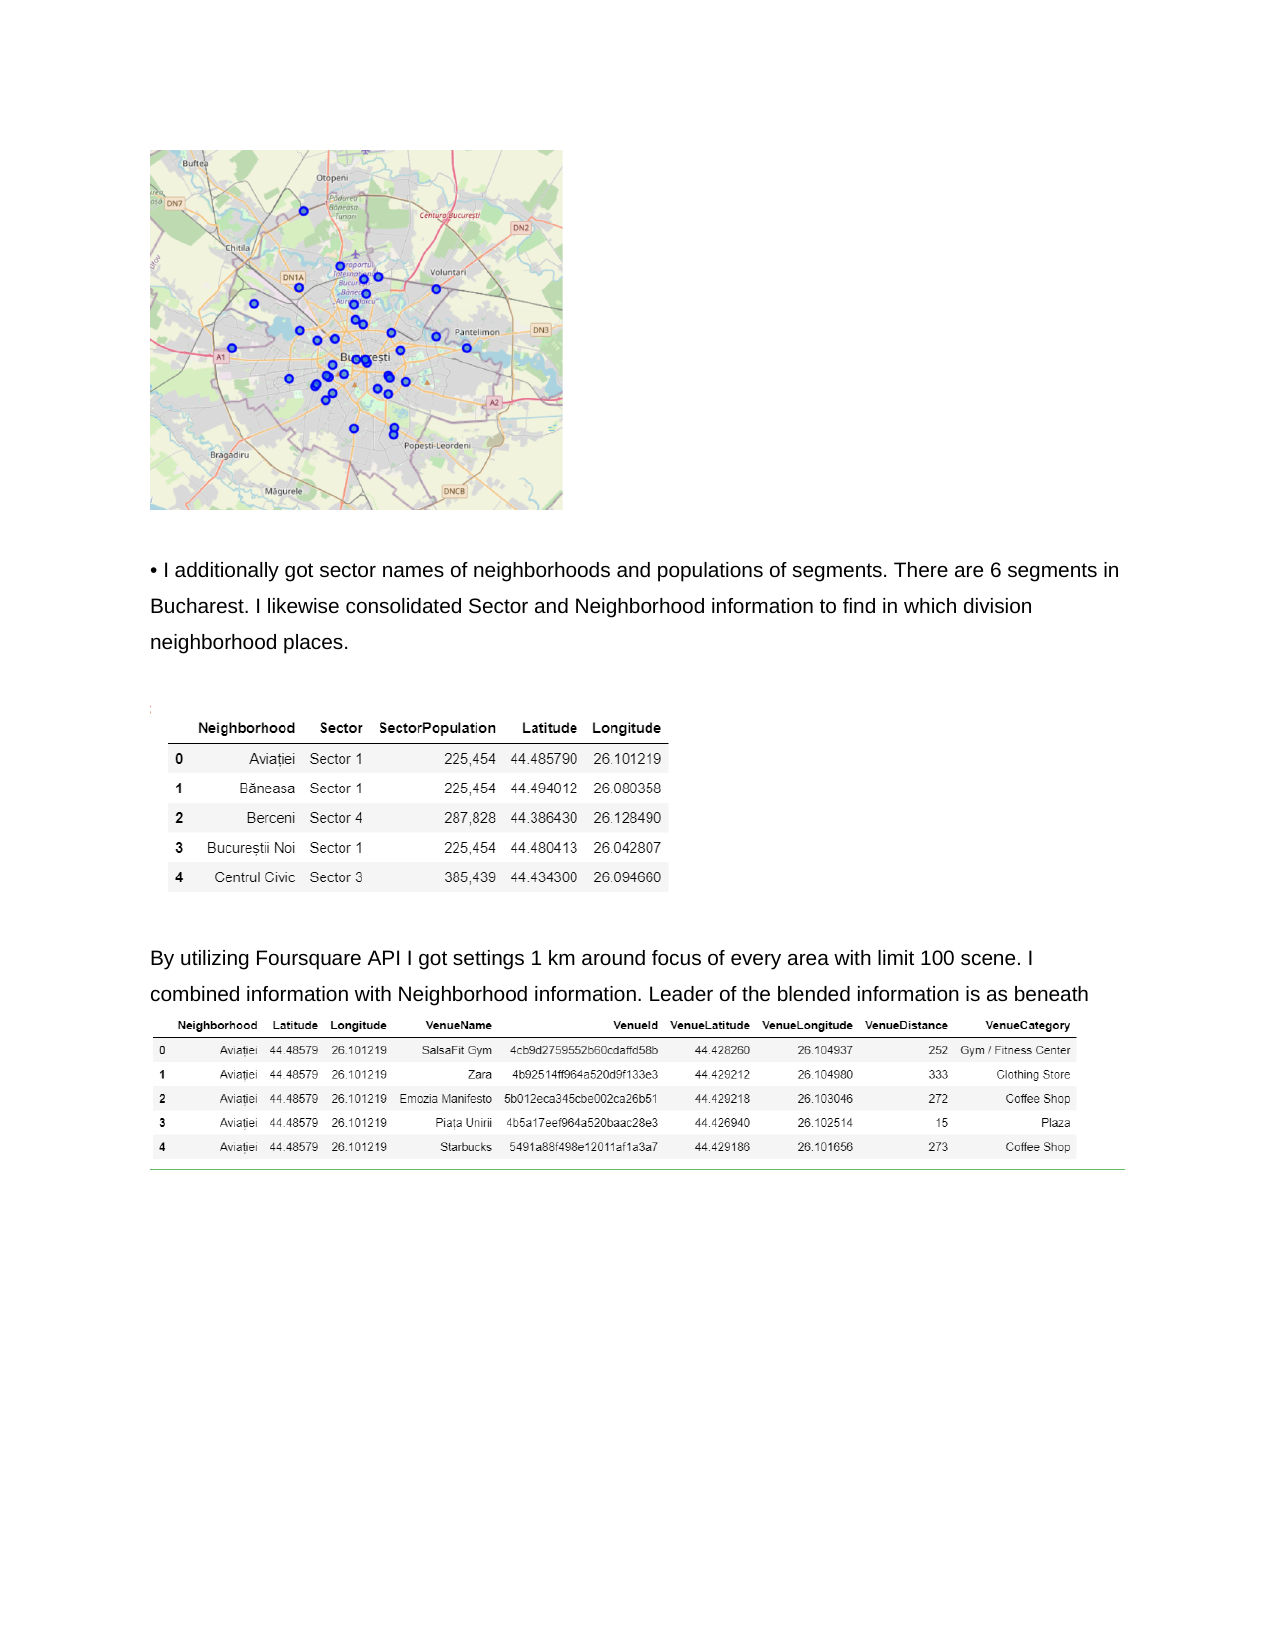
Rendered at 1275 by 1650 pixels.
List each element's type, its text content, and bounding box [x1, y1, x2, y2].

picture [150, 1018, 1125, 1174]
picture [150, 150, 563, 510]
picture [150, 701, 688, 899]
text By utilizing Foursquare API I got settings 1 km around focus of every area with limit 100 scene. I combined information with Neighborhood information. Leader of the blended information is as beneath [150, 946, 1125, 1006]
text • I additionally got sector names of neighborhoods and populations of segments. There are 6 segments in Bucharest. I likewise consolidated Sector and Neighborhood information to find in which division neighborhood places. [150, 558, 1125, 654]
